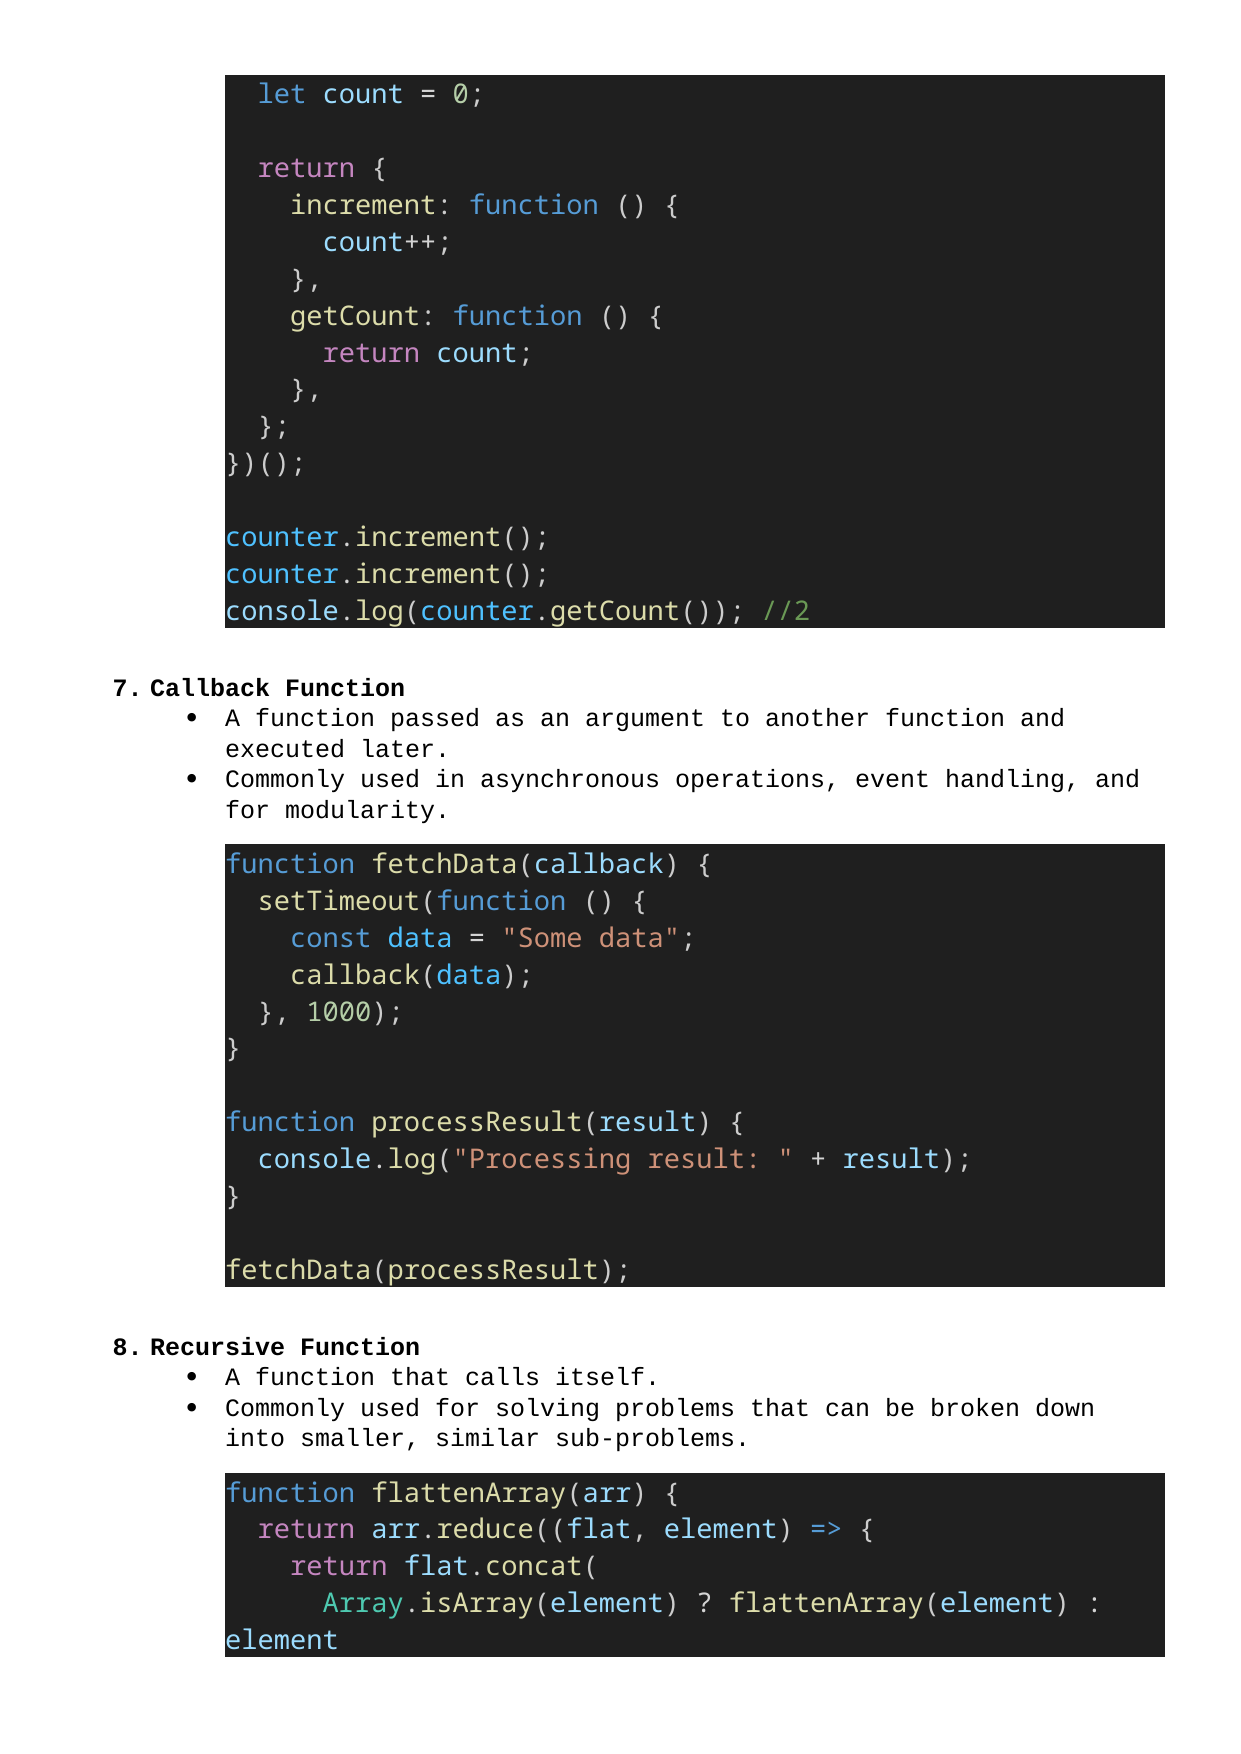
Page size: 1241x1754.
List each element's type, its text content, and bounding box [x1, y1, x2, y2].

text counter.increment(); [225, 554, 1165, 591]
text const data = "Some data"; [225, 918, 1165, 955]
text function flattenArray(arr) { [225, 1473, 1165, 1510]
text counter.increment(); [225, 517, 1165, 554]
text callback(data); [225, 955, 1165, 992]
text }, [225, 370, 1165, 407]
text } [225, 1029, 1165, 1066]
text fetchData(processResult); [225, 1250, 1165, 1287]
text function processResult(result) { [225, 1103, 1165, 1139]
text increment: function () { [225, 186, 1165, 222]
text console.log("Processing result: " + result); [225, 1139, 1165, 1176]
text Array.isArray(element) ? flattenArray(element) : element [225, 1584, 1165, 1657]
text }, [225, 259, 1165, 296]
text return flat.concat( [225, 1547, 1165, 1584]
text function fetchData(callback) { [225, 844, 1165, 881]
text return { [225, 149, 1165, 186]
text return arr.reduce((flat, element) => { [225, 1510, 1165, 1547]
text let count = 0; [225, 75, 1165, 112]
list Callback Function [112, 675, 1165, 704]
list A function passed as an argument to another function and executed later. [187, 706, 1165, 765]
text count++; [225, 222, 1165, 259]
text }; [225, 407, 1165, 444]
text getCount: function () { [225, 296, 1165, 333]
list Recursive Function [112, 1334, 1165, 1363]
text console.log(counter.getCount()); //2 [225, 591, 1165, 628]
text return count; [225, 333, 1165, 370]
text setTimeout(function () { [225, 881, 1165, 918]
list Commonly used in asynchronous operations, event handling, and for modularity. [187, 767, 1165, 826]
list Commonly used for solving problems that can be broken down into smaller, similar sub-problems. [187, 1395, 1165, 1454]
list A function that calls itself. [187, 1365, 1165, 1393]
text })(); [225, 444, 1165, 481]
text }, 1000); [225, 992, 1165, 1029]
text } [225, 1176, 1165, 1213]
